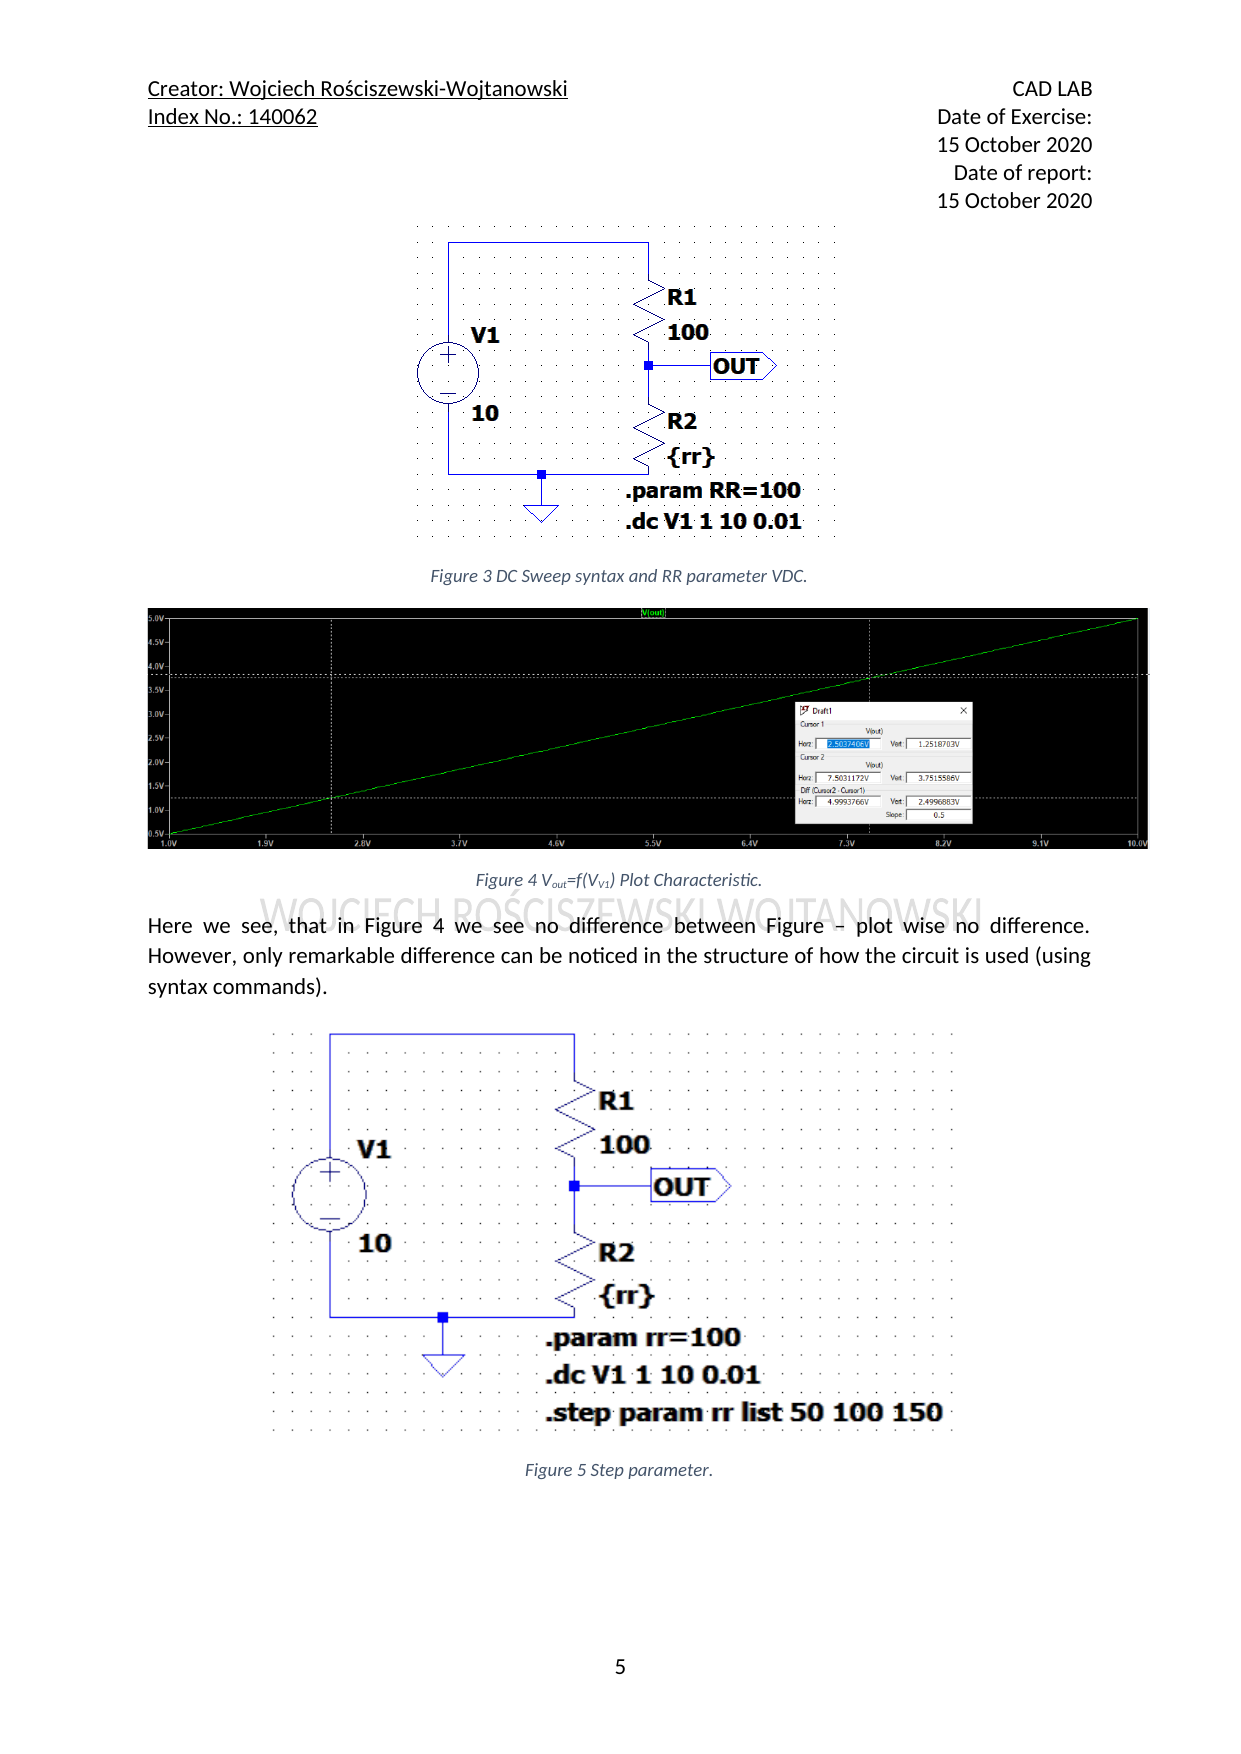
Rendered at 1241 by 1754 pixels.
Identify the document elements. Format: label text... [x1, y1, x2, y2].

text Figure 5 Step parameter. [148, 1458, 1093, 1481]
picture [147, 608, 1150, 849]
picture [404, 213, 836, 546]
text Here we see, that in Figure 4 we see no difference between Figure – plot wise no difference. However, only remarkable difference can be noticed in the structure of how the circuit is used (using syntax commands). [148, 911, 1093, 1000]
text Figure 4 Vout=f(VV1) Plot Characteristic. [148, 868, 1093, 891]
picture [271, 1018, 970, 1439]
text Figure 3 DC Sweep syntax and RR parameter VDC. [148, 564, 1093, 587]
